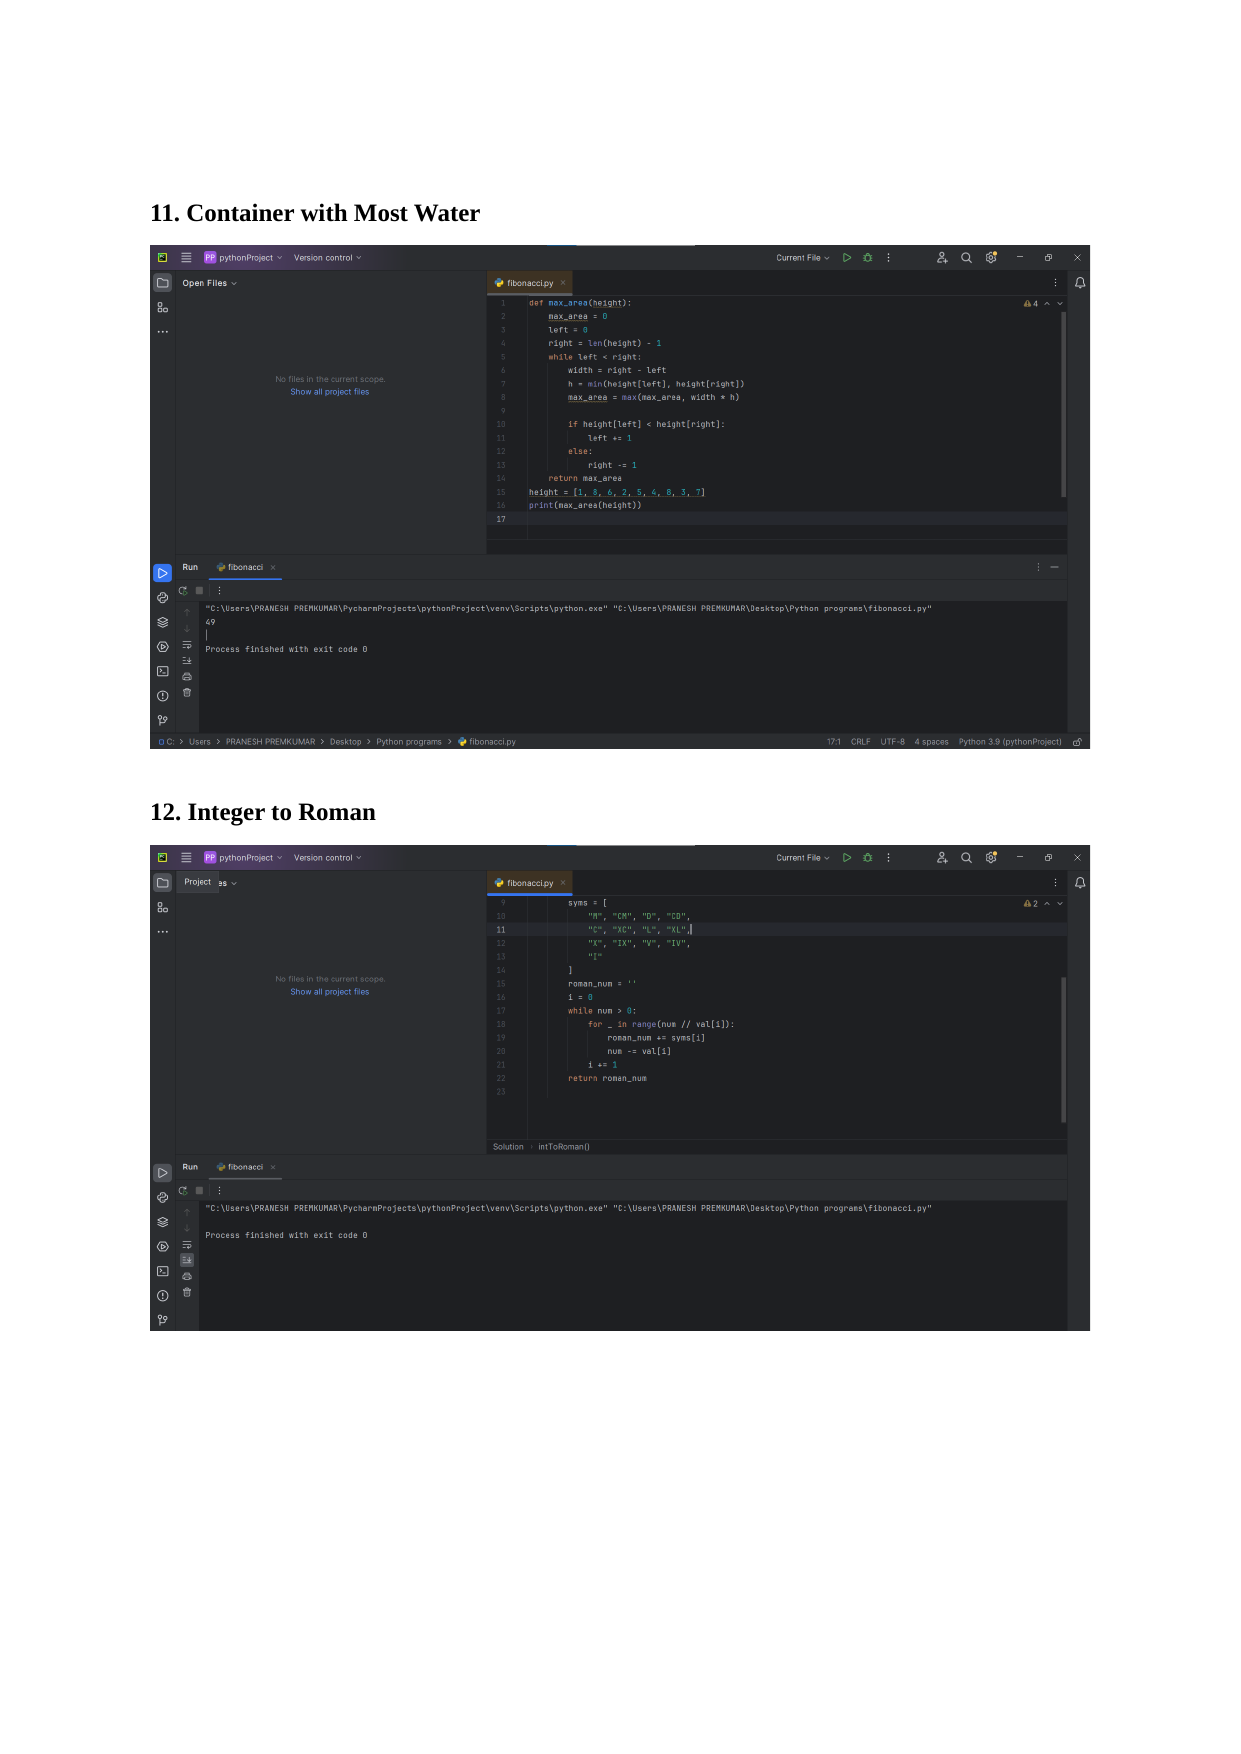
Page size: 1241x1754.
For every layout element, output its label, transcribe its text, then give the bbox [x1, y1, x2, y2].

text 11. Container with Most Water [150, 198, 1090, 226]
text 12. Integer to Roman [150, 797, 1090, 826]
picture [150, 245, 1091, 749]
picture [150, 845, 1091, 1331]
